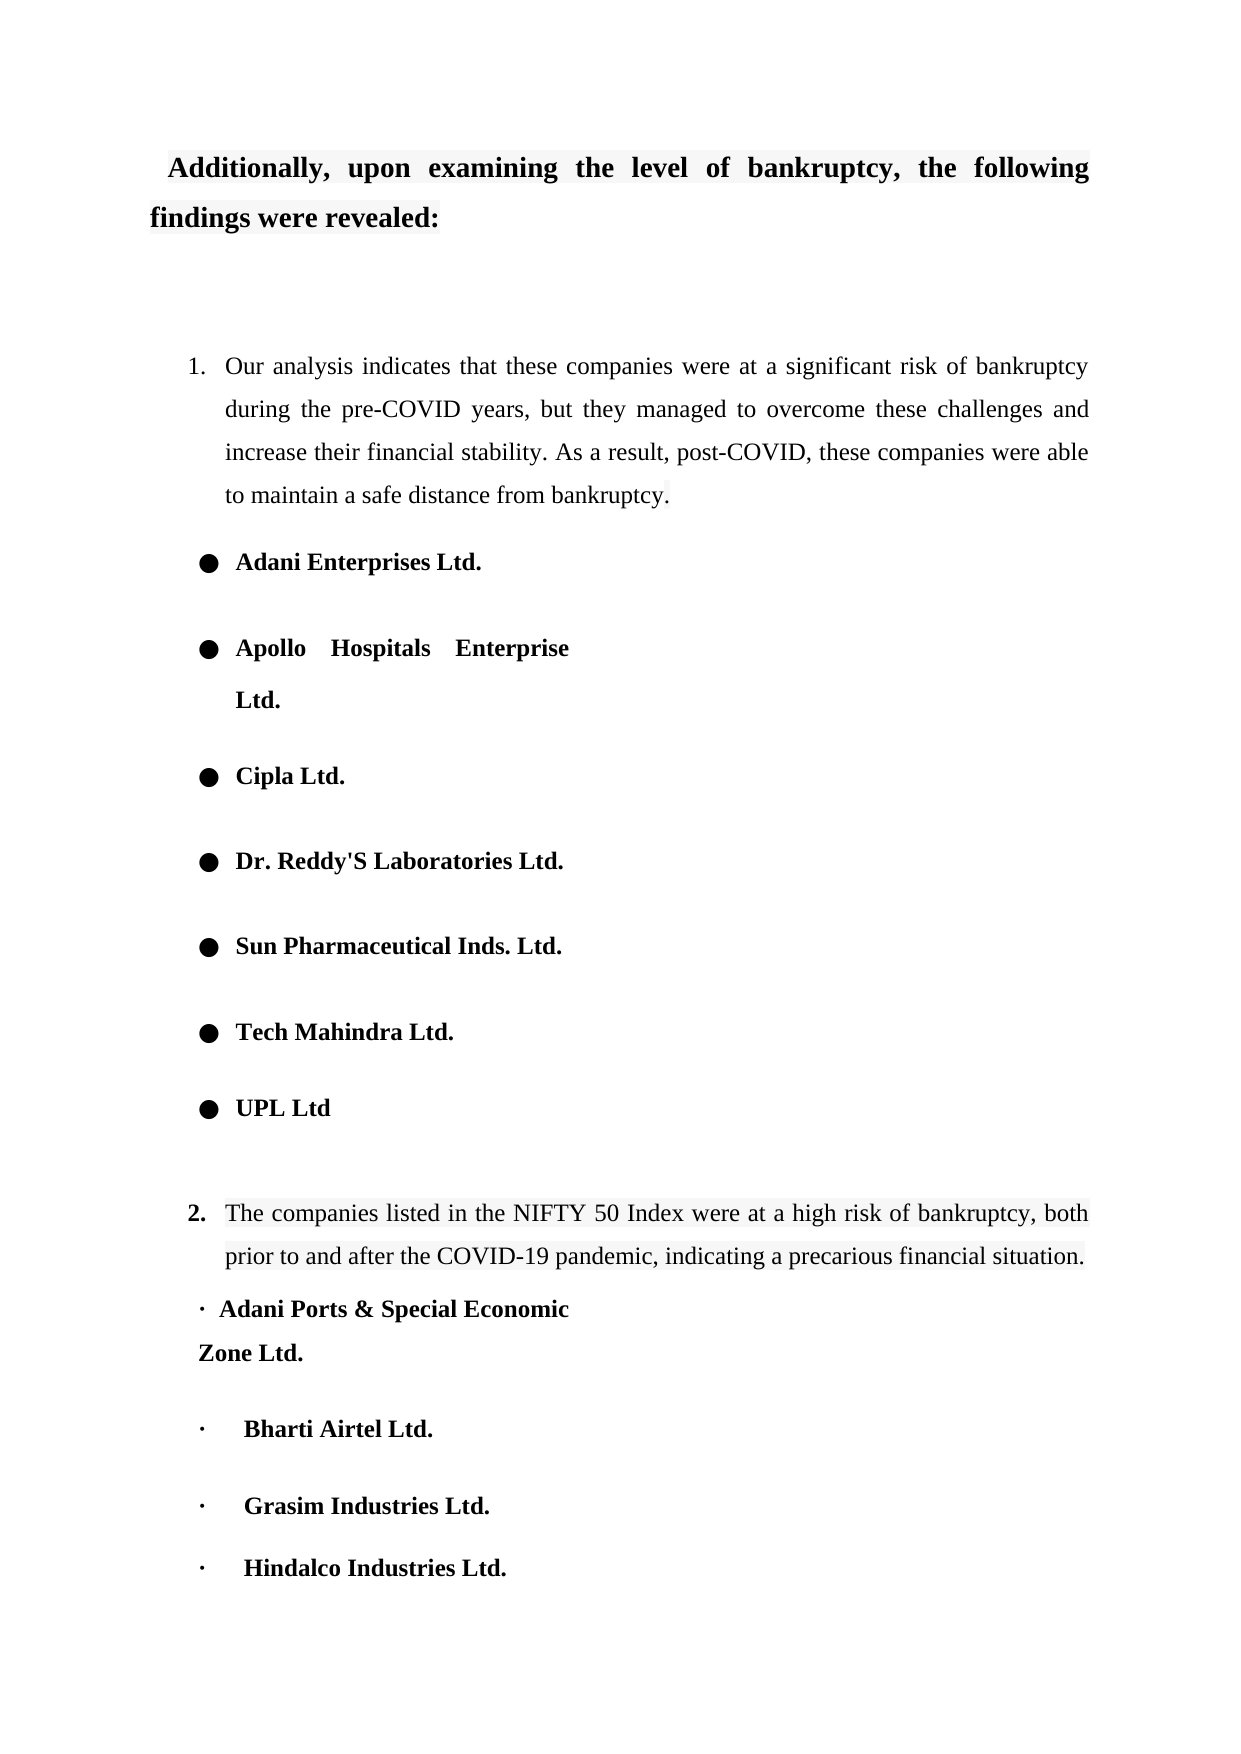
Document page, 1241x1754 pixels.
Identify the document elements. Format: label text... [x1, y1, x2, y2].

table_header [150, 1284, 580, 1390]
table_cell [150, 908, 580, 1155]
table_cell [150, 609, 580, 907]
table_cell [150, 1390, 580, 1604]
text Additionally, upon examining the level of bankruptcy, the following findings were revealed: [150, 150, 1090, 234]
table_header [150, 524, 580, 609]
list Our analysis indicates that these companies were at a significant risk of bankruptcy during the pre-COVID years, but they managed to overcome these challenges and increase their financial stability. As a result, post-COVID, these companies were able to maintain a safe distance from bankruptcy. [187, 351, 1090, 509]
list The companies listed in the NIFTY 50 Index were at a high risk of bankruptcy, both prior to and after the COVID-19 pandemic, indicating a precarious financial situation. [187, 1198, 1090, 1270]
